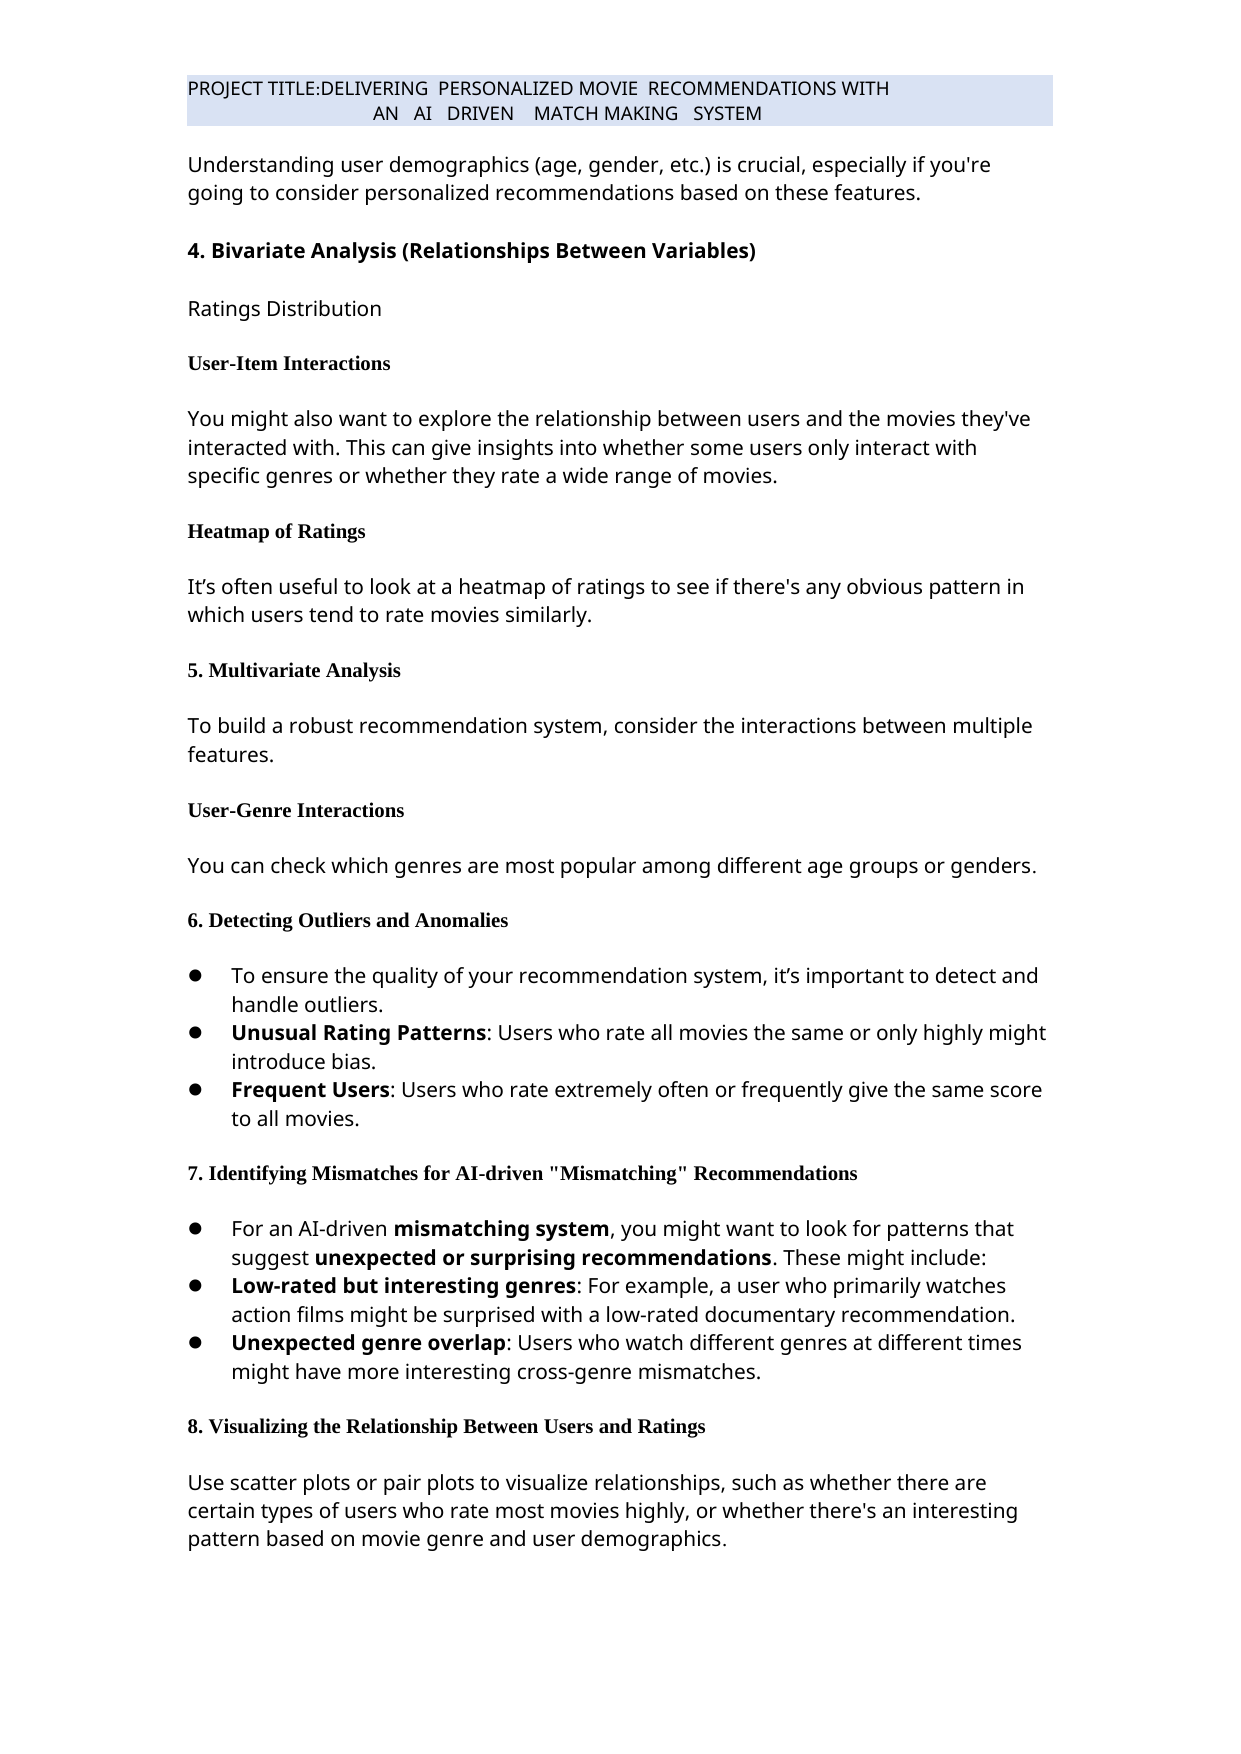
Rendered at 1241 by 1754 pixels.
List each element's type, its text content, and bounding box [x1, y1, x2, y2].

subtitle Ratings Distribution [187, 294, 1053, 322]
subtitle 5. Multivariate Analysis [187, 658, 1053, 682]
text It’s often useful to look at a heatmap of ratings to see if there's any obvious pattern in which users tend to rate movies similarly. [187, 572, 1053, 629]
subtitle 7. Identifying Mismatches for AI-driven "Mismatching" Recommendations [187, 1161, 1053, 1185]
text Use scatter plots or pair plots to visualize relationships, such as whether there are certain types of users who rate most movies highly, or whether there's an interesting pattern based on movie genre and user demographics. [187, 1468, 1053, 1553]
subtitle User-Item Interactions [187, 351, 1053, 375]
text You might also want to explore the relationship between users and the movies they've interacted with. This can give insights into whether some users only interact with specific genres or whether they rate a wide range of movies. [187, 404, 1053, 490]
subtitle 6. Detecting Outliers and Anomalies [187, 908, 1053, 932]
list For an AI-driven mismatching system, you might want to look for patterns that suggest unexpected or surprising recommendations. These might include: [187, 1214, 1053, 1271]
text You can check which genres are most popular among different age groups or genders. [187, 851, 1053, 879]
subtitle Heatmap of Ratings [187, 519, 1053, 543]
subtitle User-Genre Interactions [187, 797, 1053, 822]
list To ensure the quality of your recommendation system, it’s important to detect and handle outliers. [187, 962, 1053, 1018]
text Understanding user demographics (age, gender, etc.) is crucial, especially if you're going to consider personalized recommendations based on these features. [187, 150, 1053, 207]
list Unusual Rating Patterns: Users who rate all movies the same or only highly might introduce bias. [187, 1018, 1053, 1075]
subtitle 4. Bivariate Analysis (Relationships Between Variables) [187, 236, 1053, 264]
list Low-rated but interesting genres: For example, a user who primarily watches action films might be surprised with a low-rated documentary recommendation. [187, 1271, 1053, 1328]
list Unexpected genre overlap: Users who watch different genres at different times might have more interesting cross-genre mismatches. [187, 1328, 1053, 1385]
text To build a robust recommendation system, consider the interactions between multiple features. [187, 711, 1053, 768]
subtitle 8. Visualizing the Relationship Between Users and Ratings [187, 1414, 1053, 1438]
list Frequent Users: Users who rate extremely often or frequently give the same score to all movies. [187, 1075, 1053, 1132]
